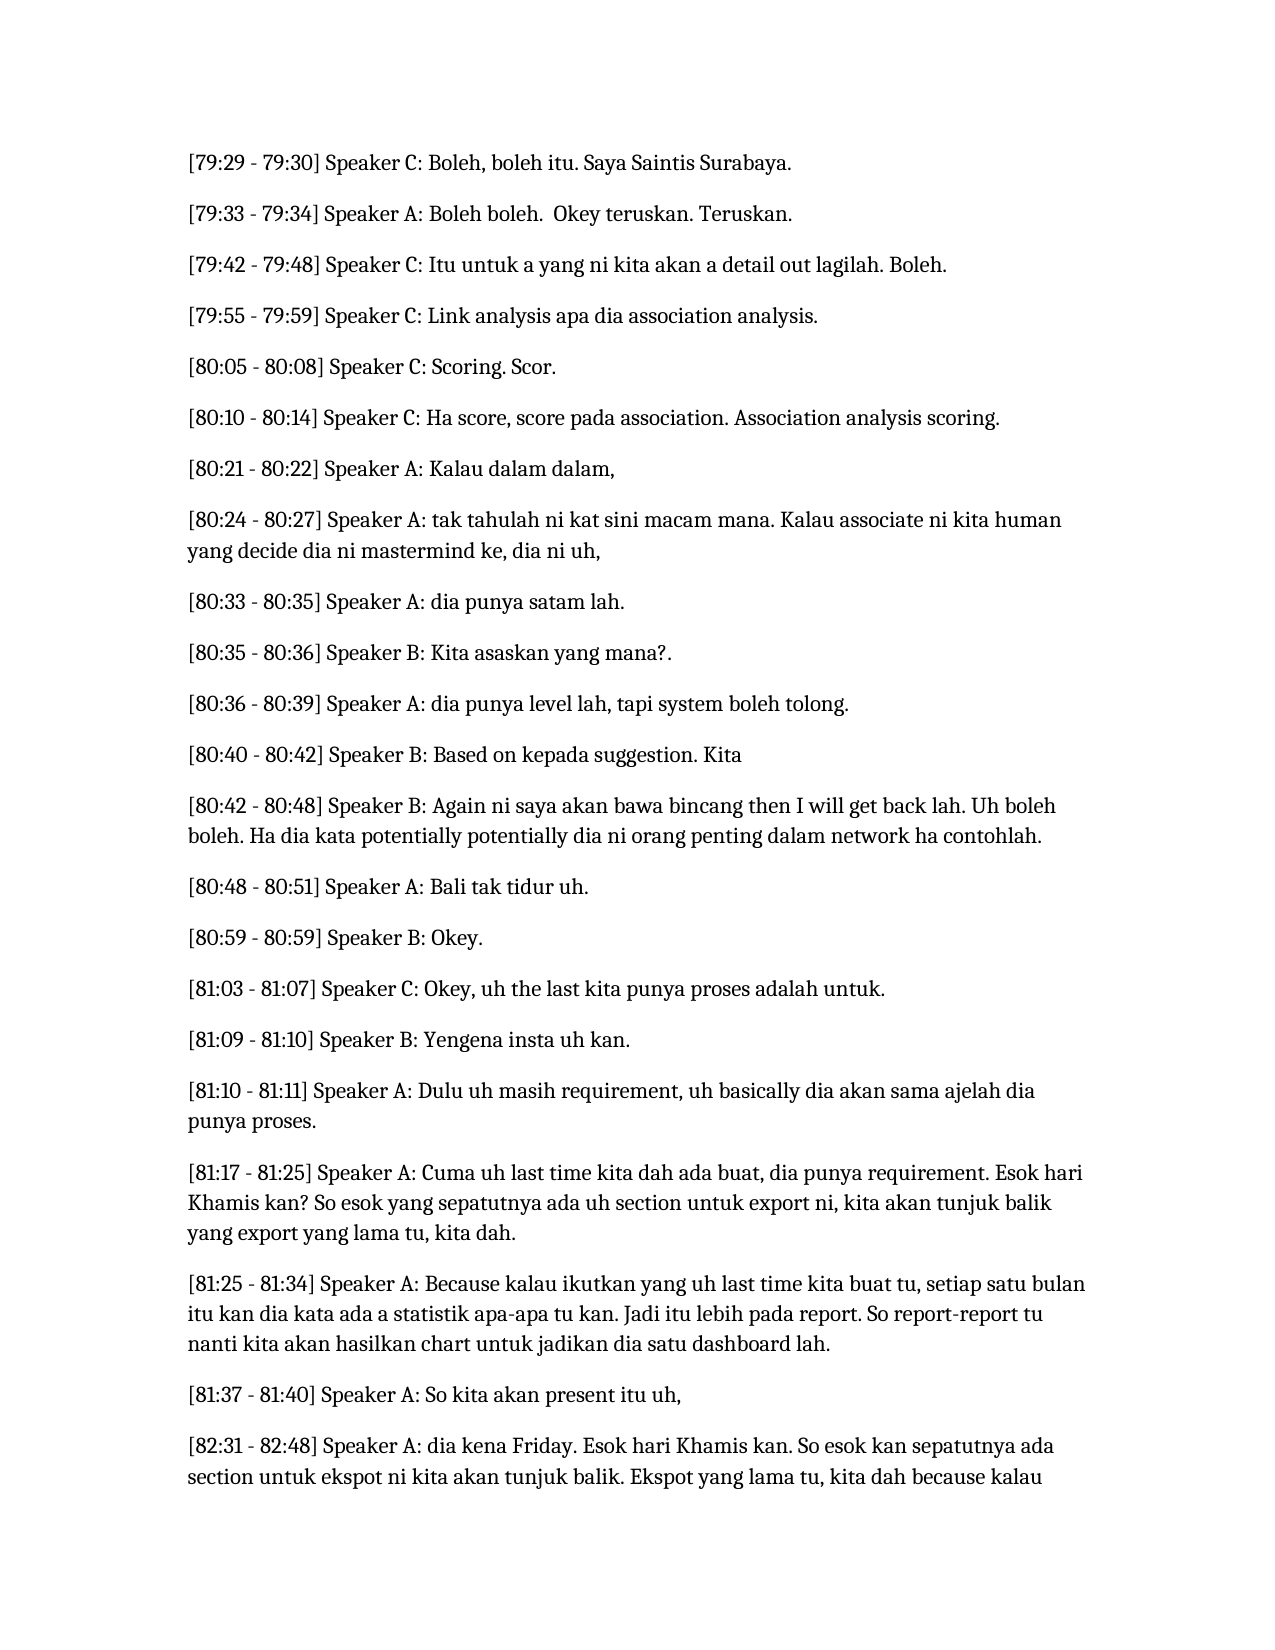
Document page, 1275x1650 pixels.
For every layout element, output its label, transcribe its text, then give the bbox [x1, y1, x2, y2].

text [80:10 - 80:14] Speaker C: Ha score, score pada association. Association analysis scoring. [187, 405, 1087, 432]
text [81:17 - 81:25] Speaker A: Cuma uh last time kita dah ada buat, dia punya requirement. Esok hari Khamis kan? So esok yang sepatutnya ada uh section untuk export ni, kita akan tunjuk balik yang export yang lama tu, kita dah. [187, 1159, 1087, 1246]
text [80:21 - 80:22] Speaker A: Kalau dalam dalam, [187, 456, 1087, 483]
text [81:10 - 81:11] Speaker A: Dulu uh masih requirement, uh basically dia akan sama ajelah dia punya proses. [187, 1078, 1087, 1135]
text [80:48 - 80:51] Speaker A: Bali tak tidur uh. [187, 874, 1087, 900]
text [187, 1433, 1087, 1490]
text [80:35 - 80:36] Speaker B: Kita asaskan yang mana?. [187, 639, 1087, 666]
text [81:37 - 81:40] Speaker A: So kita akan present itu uh, [187, 1382, 1087, 1409]
text [80:42 - 80:48] Speaker B: Again ni saya akan bawa bincang then I will get back lah. Uh boleh boleh. Ha dia kata potentially potentially dia ni orang penting dalam network ha contohlah. [187, 793, 1087, 849]
text [80:05 - 80:08] Speaker C: Scoring. Scor. [187, 354, 1087, 381]
text [81:09 - 81:10] Speaker B: Yengena insta uh kan. [187, 1027, 1087, 1053]
text [81:25 - 81:34] Speaker A: Because kalau ikutkan yang uh last time kita buat tu, setiap satu bulan itu kan dia kata ada a statistik apa-apa tu kan. Jadi itu lebih pada report. So report-report tu nanti kita akan hasilkan chart untuk jadikan dia satu dashboard lah. [187, 1271, 1087, 1358]
text [79:29 - 79:30] Speaker C: Boleh, boleh itu. Saya Saintis Surabaya. [187, 150, 1087, 176]
text [80:40 - 80:42] Speaker B: Based on kepada suggestion. Kita [187, 742, 1087, 768]
text [80:59 - 80:59] Speaker B: Okey. [187, 925, 1087, 951]
text [79:42 - 79:48] Speaker C: Itu untuk a yang ni kita akan a detail out lagilah. Boleh. [187, 252, 1087, 278]
text [79:55 - 79:59] Speaker C: Link analysis apa dia association analysis. [187, 303, 1087, 329]
text [80:36 - 80:39] Speaker A: dia punya level lah, tapi system boleh tolong. [187, 691, 1087, 717]
text [80:33 - 80:35] Speaker A: dia punya satam lah. [187, 588, 1087, 615]
text [81:03 - 81:07] Speaker C: Okey, uh the last kita punya proses adalah untuk. [187, 976, 1087, 1002]
text [80:24 - 80:27] Speaker A: tak tahulah ni kat sini macam mana. Kalau associate ni kita human yang decide dia ni mastermind ke, dia ni uh, [187, 507, 1087, 564]
text [79:33 - 79:34] Speaker A: Boleh boleh. Okey teruskan. Teruskan. [187, 201, 1087, 227]
